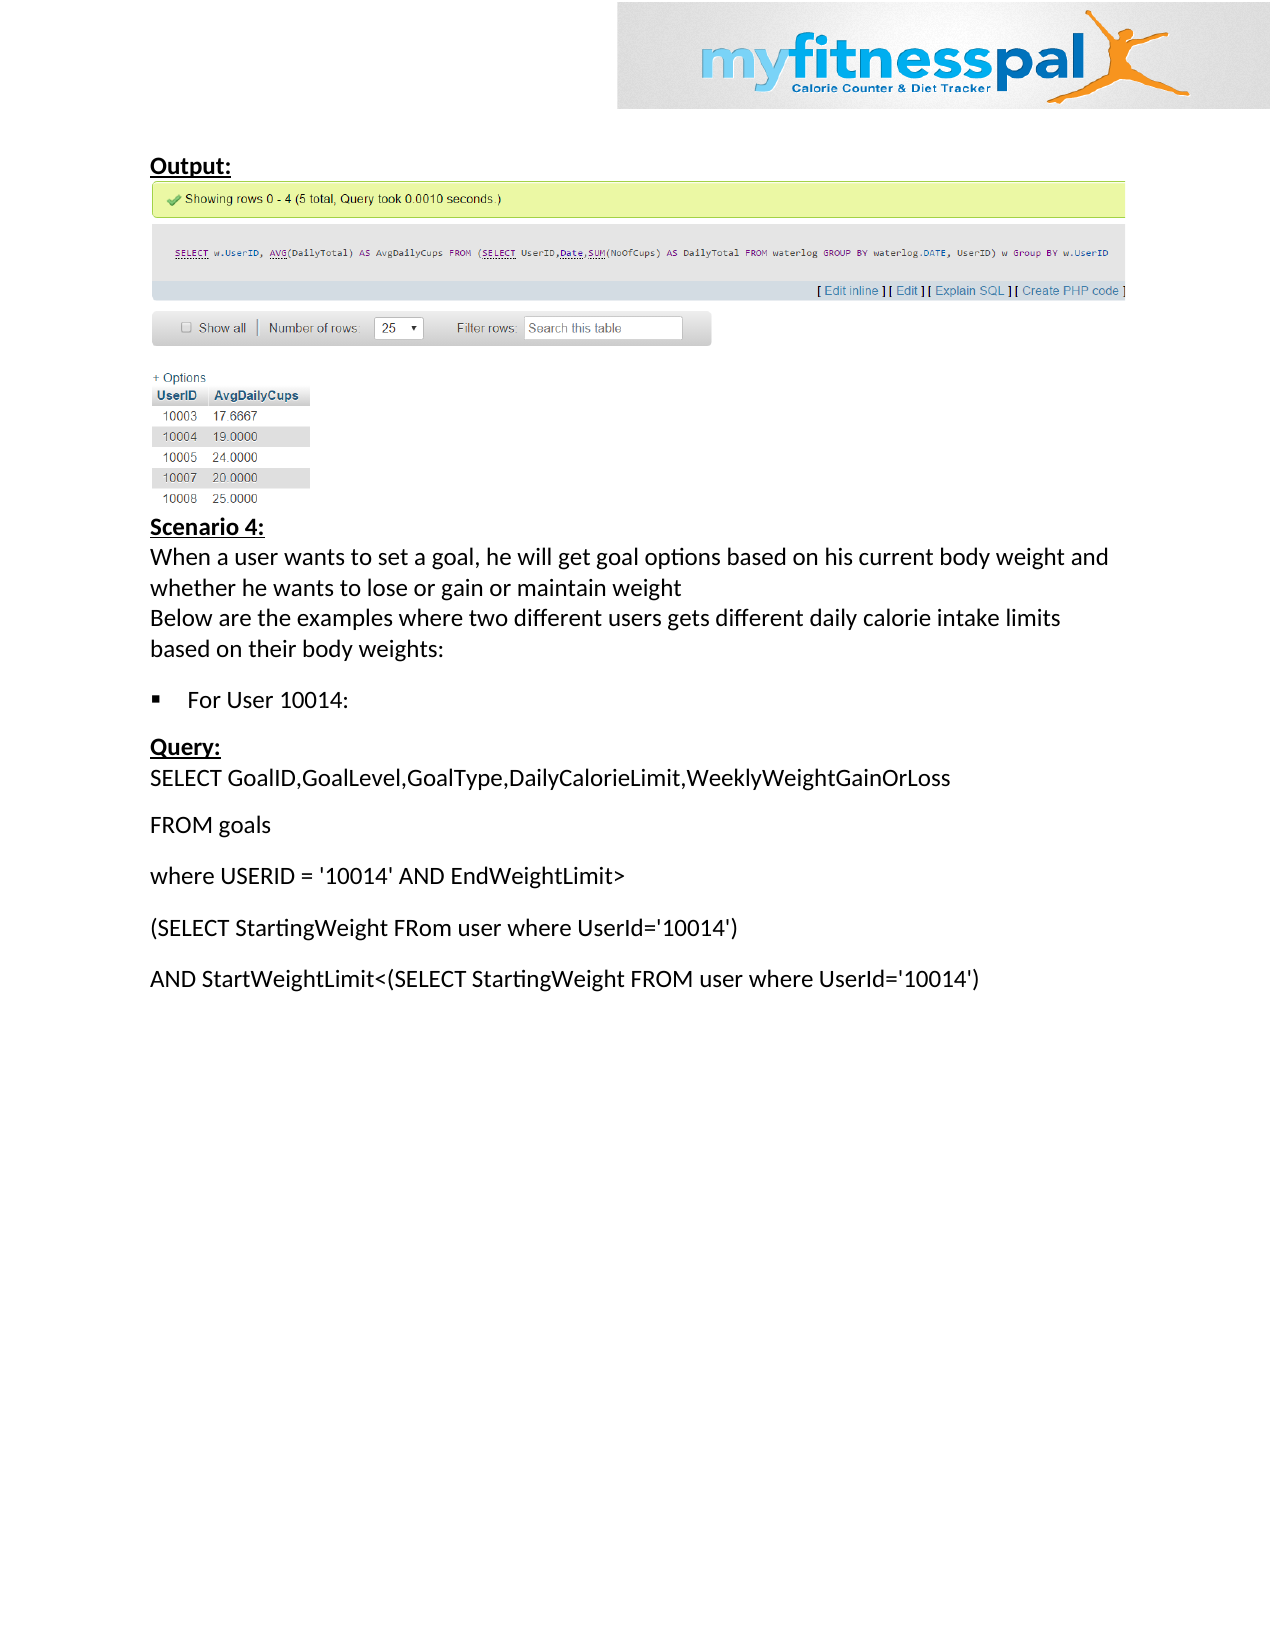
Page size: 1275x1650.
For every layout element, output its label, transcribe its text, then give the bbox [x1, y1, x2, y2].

text where USERID = '10014' AND EndWeightLimit> [150, 860, 1125, 891]
text Query: SELECT GoalID,GoalLevel,GoalType,DailyCalorieLimit,WeeklyWeightGainOrLoss [150, 731, 1125, 792]
text (SELECT StartingWeight FRom user where UserId='10014') [150, 912, 1125, 942]
text FROM goals [150, 809, 1125, 839]
text Output: Scenario 4: When a user wants to set a goal, he will get goal options based on his current body weight and whether he wants to lose or gain or maintain weight Below are the examples where two different users gets different daily calorie intake limits based on their body weights: [150, 511, 1125, 663]
text AND StartWeightLimit<(SELECT StartingWeight FROM user where UserId='10014') [150, 963, 1125, 1022]
picture [617, 2, 1270, 109]
list For User 10014: [150, 684, 1125, 715]
picture [150, 180, 1125, 511]
text Output: Scenario 4: When a user wants to set a goal, he will get goal options based on his current body weight and whether he wants to lose or gain or maintain weight Below are the examples where two different users gets different daily calorie intake limits based on their body weights: [150, 150, 1125, 180]
